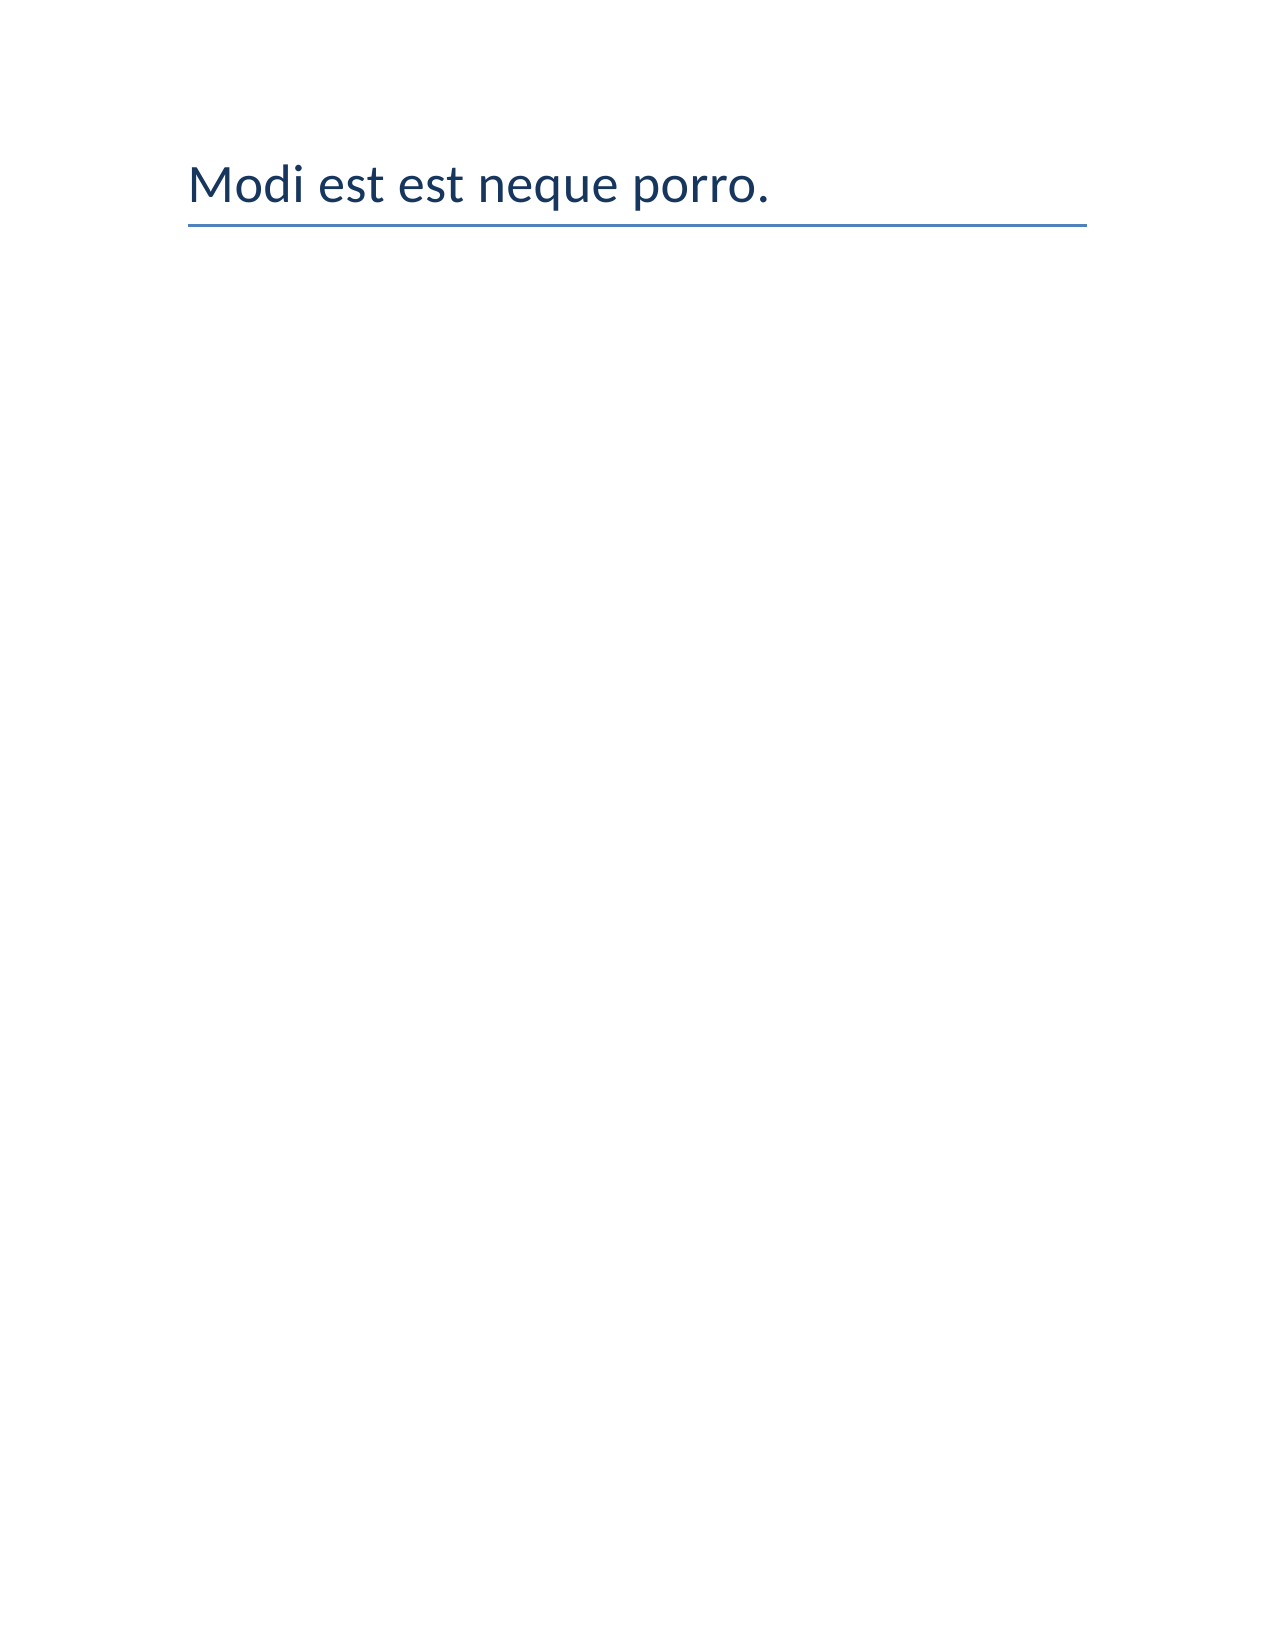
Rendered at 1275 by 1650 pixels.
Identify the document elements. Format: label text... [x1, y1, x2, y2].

title Modi est est neque porro. [187, 150, 1087, 227]
